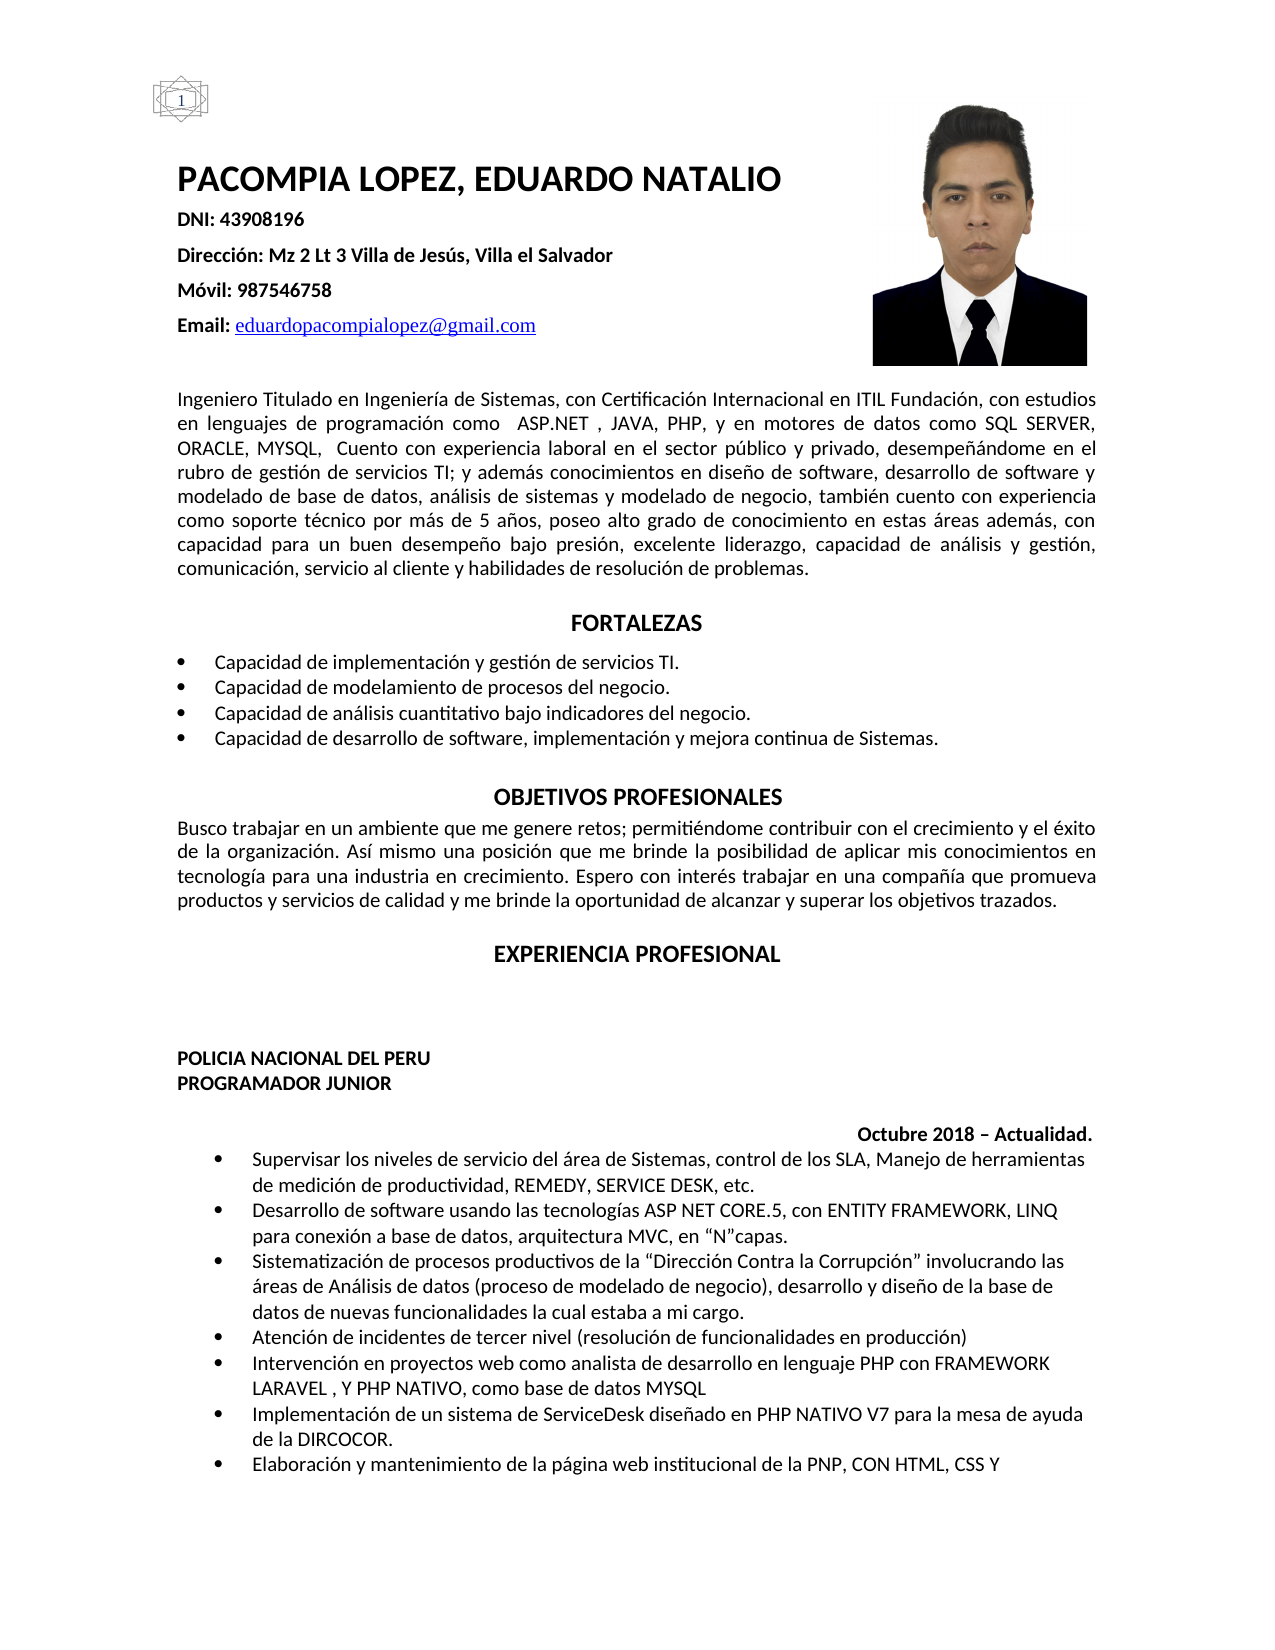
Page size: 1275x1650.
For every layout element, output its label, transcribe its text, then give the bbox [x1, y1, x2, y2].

text OBJETIVOS PROFESIONALES [494, 781, 1098, 811]
text POLICIA NACIONAL DEL PERU [177, 1045, 1098, 1070]
list Capacidad de análisis cuantitativo bajo indicadores del negocio. [177, 700, 1098, 725]
text EXPERIENCIA PROFESIONAL [494, 938, 1098, 969]
picture [872, 302, 1088, 312]
list Capacidad de implementación y gestión de servicios TI. [177, 649, 1098, 675]
text Busco trabajar en un ambiente que me genere retos; permitiéndome contribuir con el crecimiento y el éxito de la organización. Así mismo una posición que me brinde la posibilidad de aplicar mis conocimientos en tecnología para una industria en crecimiento. Espero con interés trabajar en una compañía que promueva productos y servicios de calidad y me brinde la oportunidad de alcanzar y superar los objetivos trazados. [177, 816, 1098, 912]
picture [872, 337, 1088, 366]
text Octubre 2018 – Actualidad. [177, 1121, 1098, 1147]
picture [872, 267, 1088, 277]
text Dirección: Mz 2 Lt 3 Villa de Jesús, Villa el Salvador [177, 242, 1098, 267]
text Móvil: 987546758 [177, 277, 1098, 302]
text Ingeniero Titulado en Ingeniería de Sistemas, con Certificación Internacional en ITIL Fundación, con estudios en lenguajes de programación como ASP.NET , JAVA, PHP, y en motores de datos como SQL SERVER, ORACLE, MYSQL, Cuento con experiencia laboral en el sector público y privado, desempeñándome en el rubro de gestión de servicios TI; y además conocimientos en diseño de software, desarrollo de software y modelado de base de datos, análisis de sistemas y modelado de negocio, también cuento con experiencia como soporte técnico por más de 5 años, poseo alto grado de conocimiento en estas áreas además, con capacidad para un buen desempeño bajo presión, excelente liderazgo, capacidad de análisis y gestión, comunicación, servicio al cliente y habilidades de resolución de problemas. [177, 388, 1098, 581]
list Intervención en proyectos web como analista de desarrollo en lenguaje PHP con FRAMEWORK LARAVEL , Y PHP NATIVO, como base de datos MYSQL [214, 1350, 1098, 1401]
list Implementación de un sistema de ServiceDesk diseñado en PHP NATIVO V7 para la mesa de ayuda de la DIRCOCOR. [214, 1401, 1098, 1452]
picture [872, 201, 1088, 207]
text Email: eduardopacompialopez@gmail.com [177, 312, 1098, 337]
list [214, 1452, 1098, 1477]
list Supervisar los niveles de servicio del área de Sistemas, control de los SLA, Manejo de herramientas de medición de productividad, REMEDY, SERVICE DESK, etc. [214, 1147, 1098, 1197]
list Sistematización de procesos productivos de la “Dirección Contra la Corrupción” involucrando las áreas de Análisis de datos (proceso de modelado de negocio), desarrollo y diseño de la base de datos de nuevas funcionalidades la cual estaba a mi cargo. [214, 1248, 1098, 1324]
picture [151, 73, 210, 124]
list Capacidad de modelamiento de procesos del negocio. [177, 675, 1098, 700]
picture [872, 110, 1088, 156]
text PACOMPIA LOPEZ, EDUARDO NATALIO [177, 156, 1098, 201]
list Atención de incidentes de tercer nivel (resolución de funcionalidades en producción) [214, 1324, 1098, 1350]
list Desarrollo de software usando las tecnologías ASP NET CORE.5, con ENTITY FRAMEWORK, LINQ para conexión a base de datos, arquitectura MVC, en “N”capas. [214, 1197, 1098, 1248]
text 1 [177, 91, 1098, 110]
picture [872, 232, 1088, 242]
list Capacidad de desarrollo de software, implementación y mejora continua de Sistemas. [177, 725, 1098, 750]
text DNI: 43908196 [177, 207, 1098, 232]
text FORTALEZAS [571, 607, 1098, 637]
text PROGRAMADOR JUNIOR [177, 1070, 1098, 1096]
